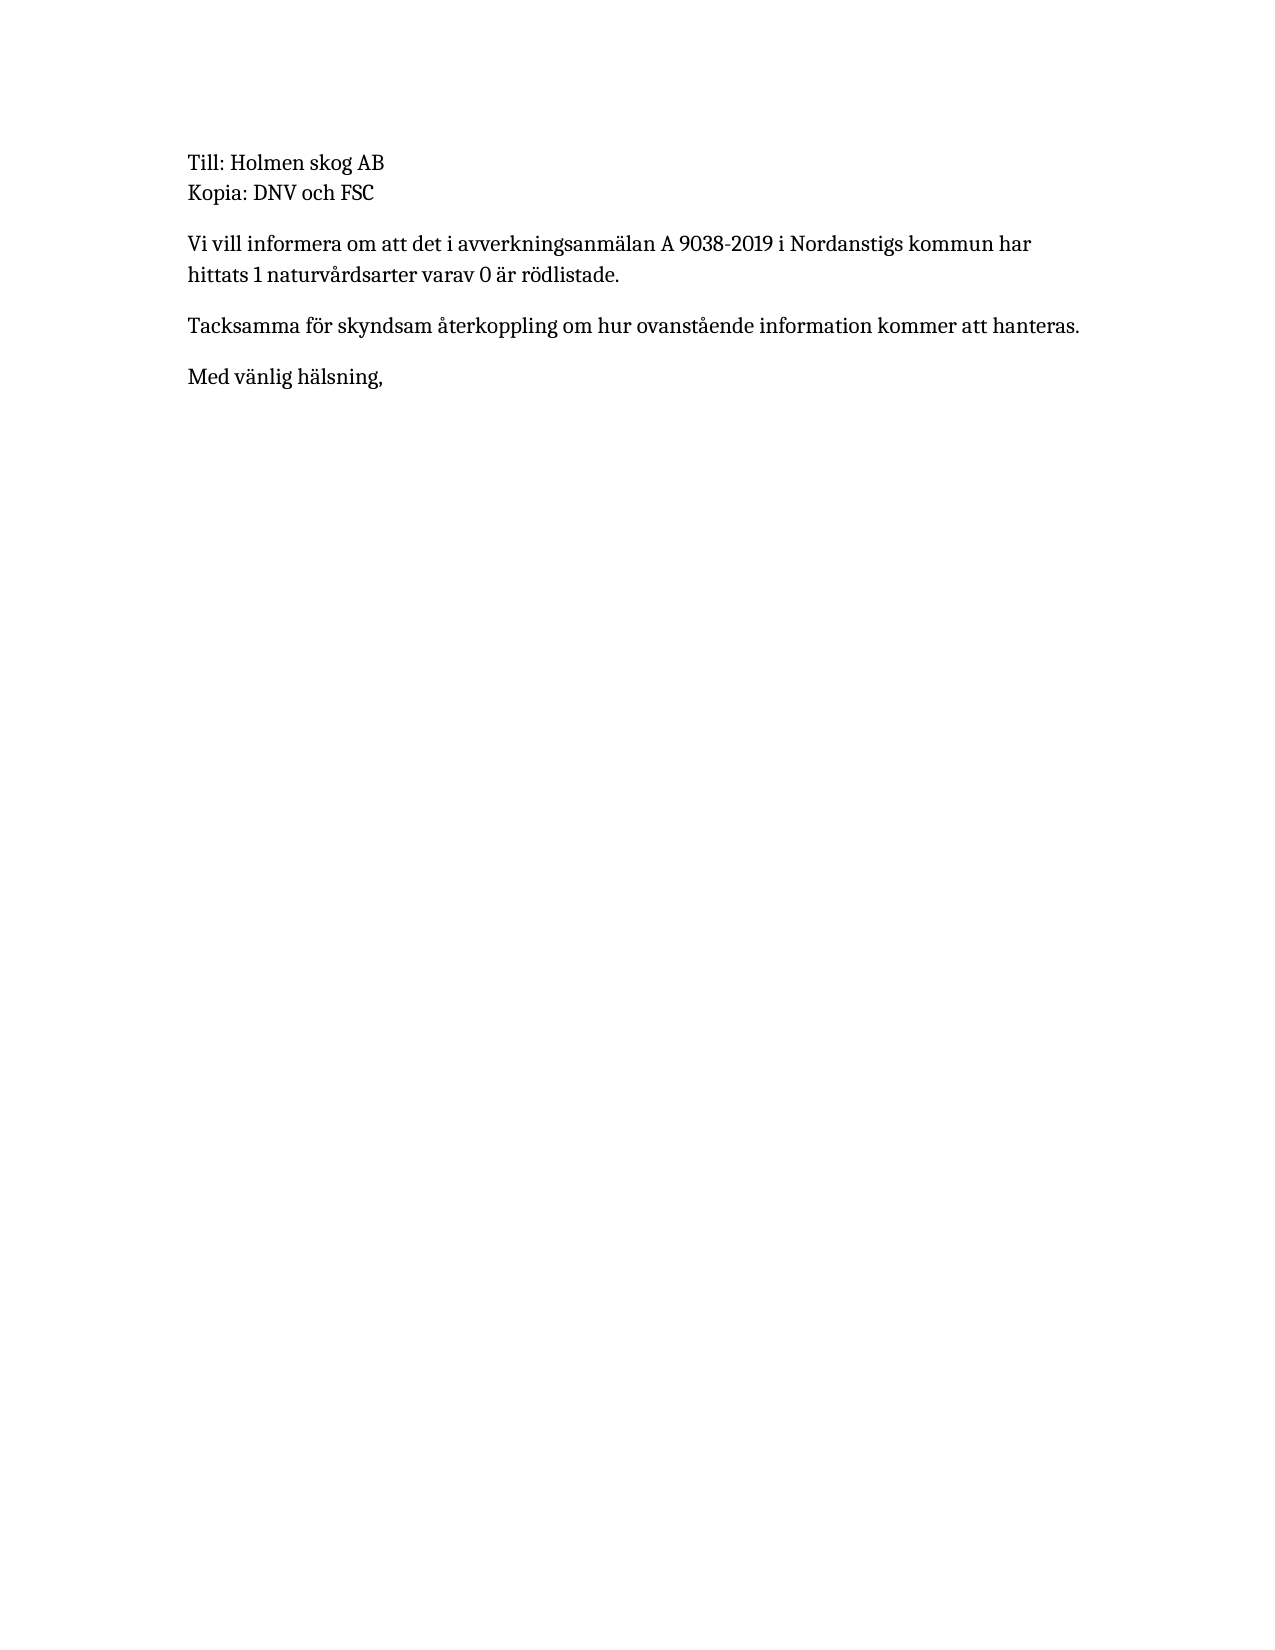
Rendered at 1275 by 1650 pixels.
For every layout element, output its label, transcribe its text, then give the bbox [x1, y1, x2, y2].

text Vi vill informera om att det i avverkningsanmälan A 9038-2019 i Nordanstigs kommun har hittats 1 naturvårdsarter varav 0 är rödlistade. [187, 231, 1087, 288]
text Till: Holmen skog AB Kopia: DNV och FSC [187, 150, 1087, 207]
text Med vänlig hälsning, [187, 363, 1087, 420]
text Tacksamma för skyndsam återkoppling om hur ovanstående information kommer att hanteras. [187, 312, 1087, 339]
